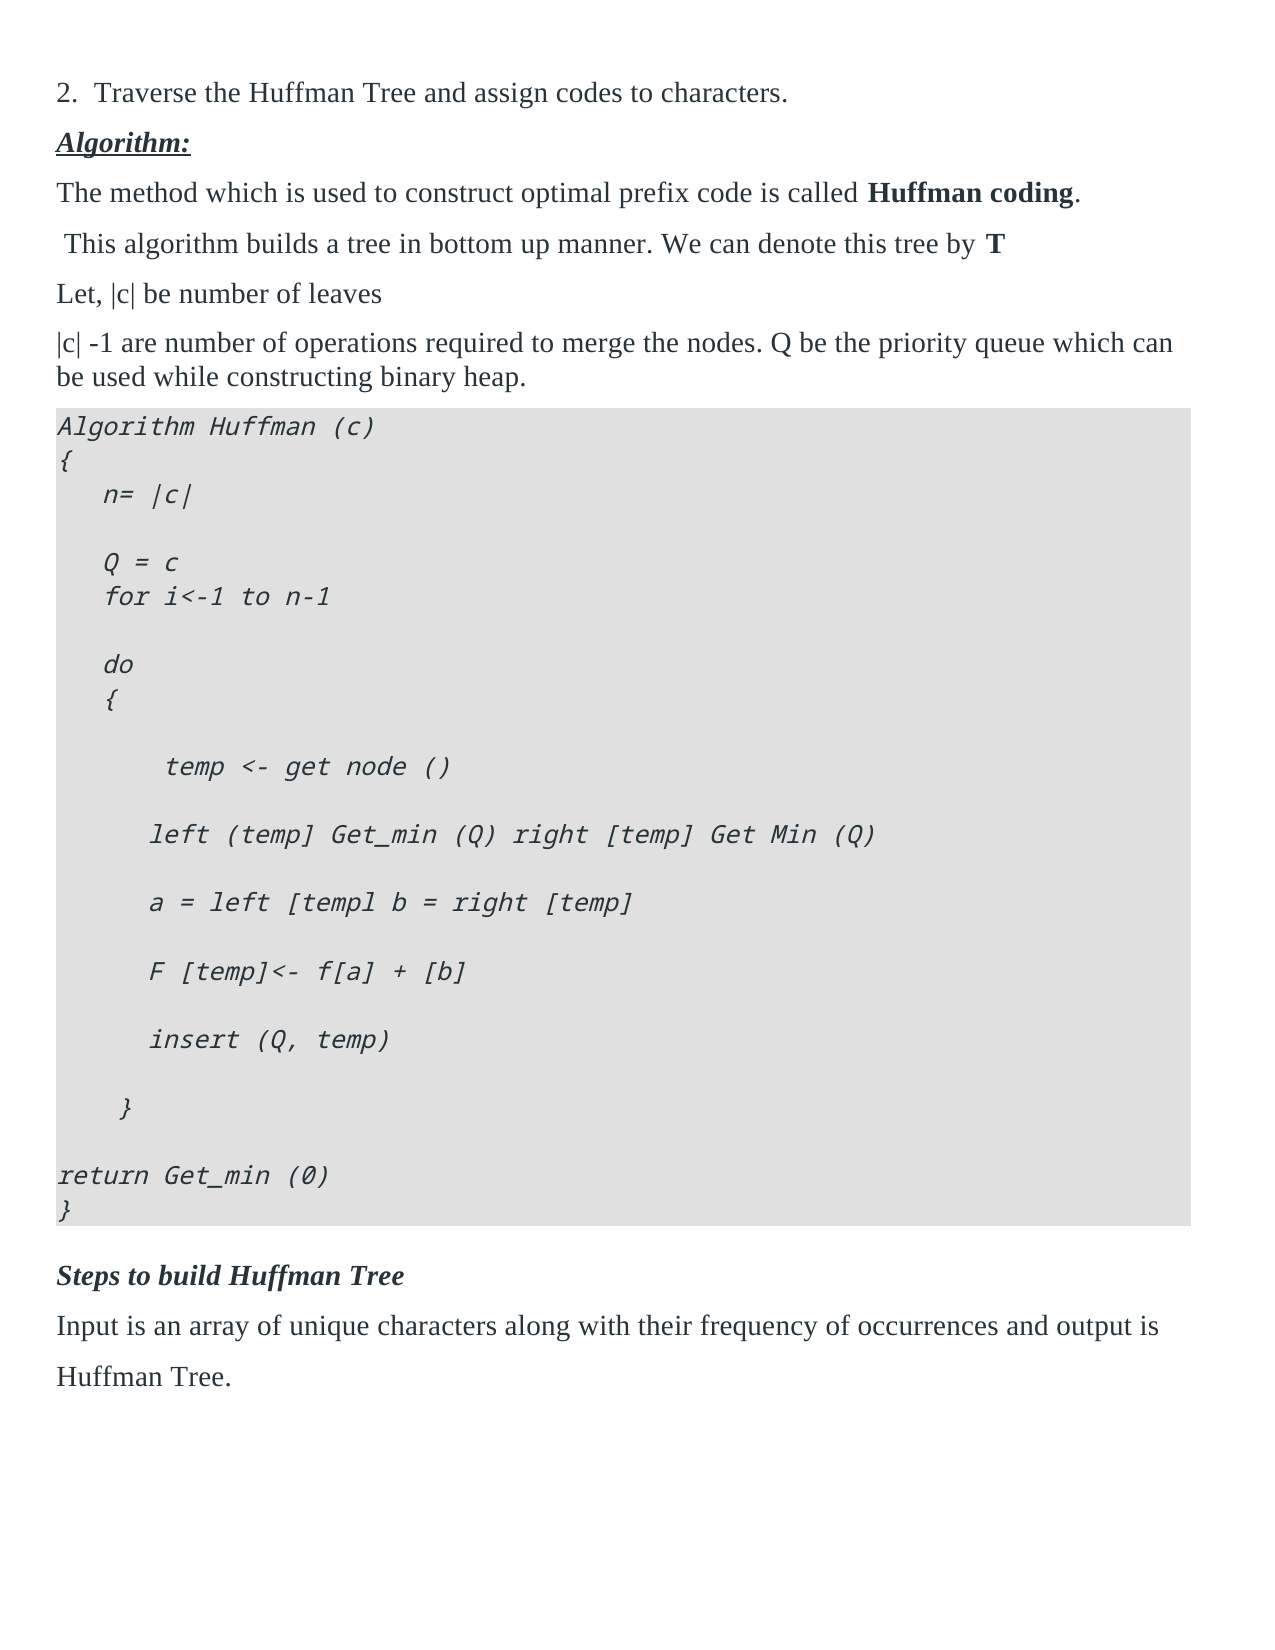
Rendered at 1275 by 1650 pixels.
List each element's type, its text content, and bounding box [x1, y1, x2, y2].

text This algorithm builds a tree in bottom up manner. We can denote this tree by T [56, 226, 1191, 259]
text Algorithm: [56, 125, 1191, 159]
text Steps to build Huffman Tree Input is an array of unique characters along with their frequency of occurrences and output is Huffman Tree. [56, 1258, 1191, 1392]
text } [56, 1089, 1191, 1123]
text Q = c [56, 544, 1191, 578]
text insert (Q, temp) [56, 1021, 1191, 1055]
text |c| -1 are number of operations required to merge the nodes. Q be the priority queue which can be used while constructing binary heap. [56, 325, 1191, 392]
text a = left [templ b = right [temp] [56, 885, 1191, 919]
text for i<-1 to n-1 [56, 578, 1191, 612]
list Traverse the Huffman Tree and assign codes to characters. [56, 75, 1191, 108]
text n= |c| [56, 476, 1191, 510]
text temp <- get node () [56, 749, 1191, 783]
text F [temp]<- f[a] + [b] [56, 953, 1191, 987]
text do [56, 647, 1191, 681]
text Algorithm Huffman (c) [56, 408, 1191, 442]
text left (temp] Get_min (Q) right [temp] Get Min (Q) [56, 817, 1191, 851]
text { [56, 442, 1191, 476]
text return Get_min (0) [56, 1157, 1191, 1192]
text { [56, 681, 1191, 715]
text } [56, 1192, 1191, 1226]
text Let, |c| be number of leaves [56, 276, 1191, 310]
text The method which is used to construct optimal prefix code is called Huffman coding. [56, 176, 1191, 209]
